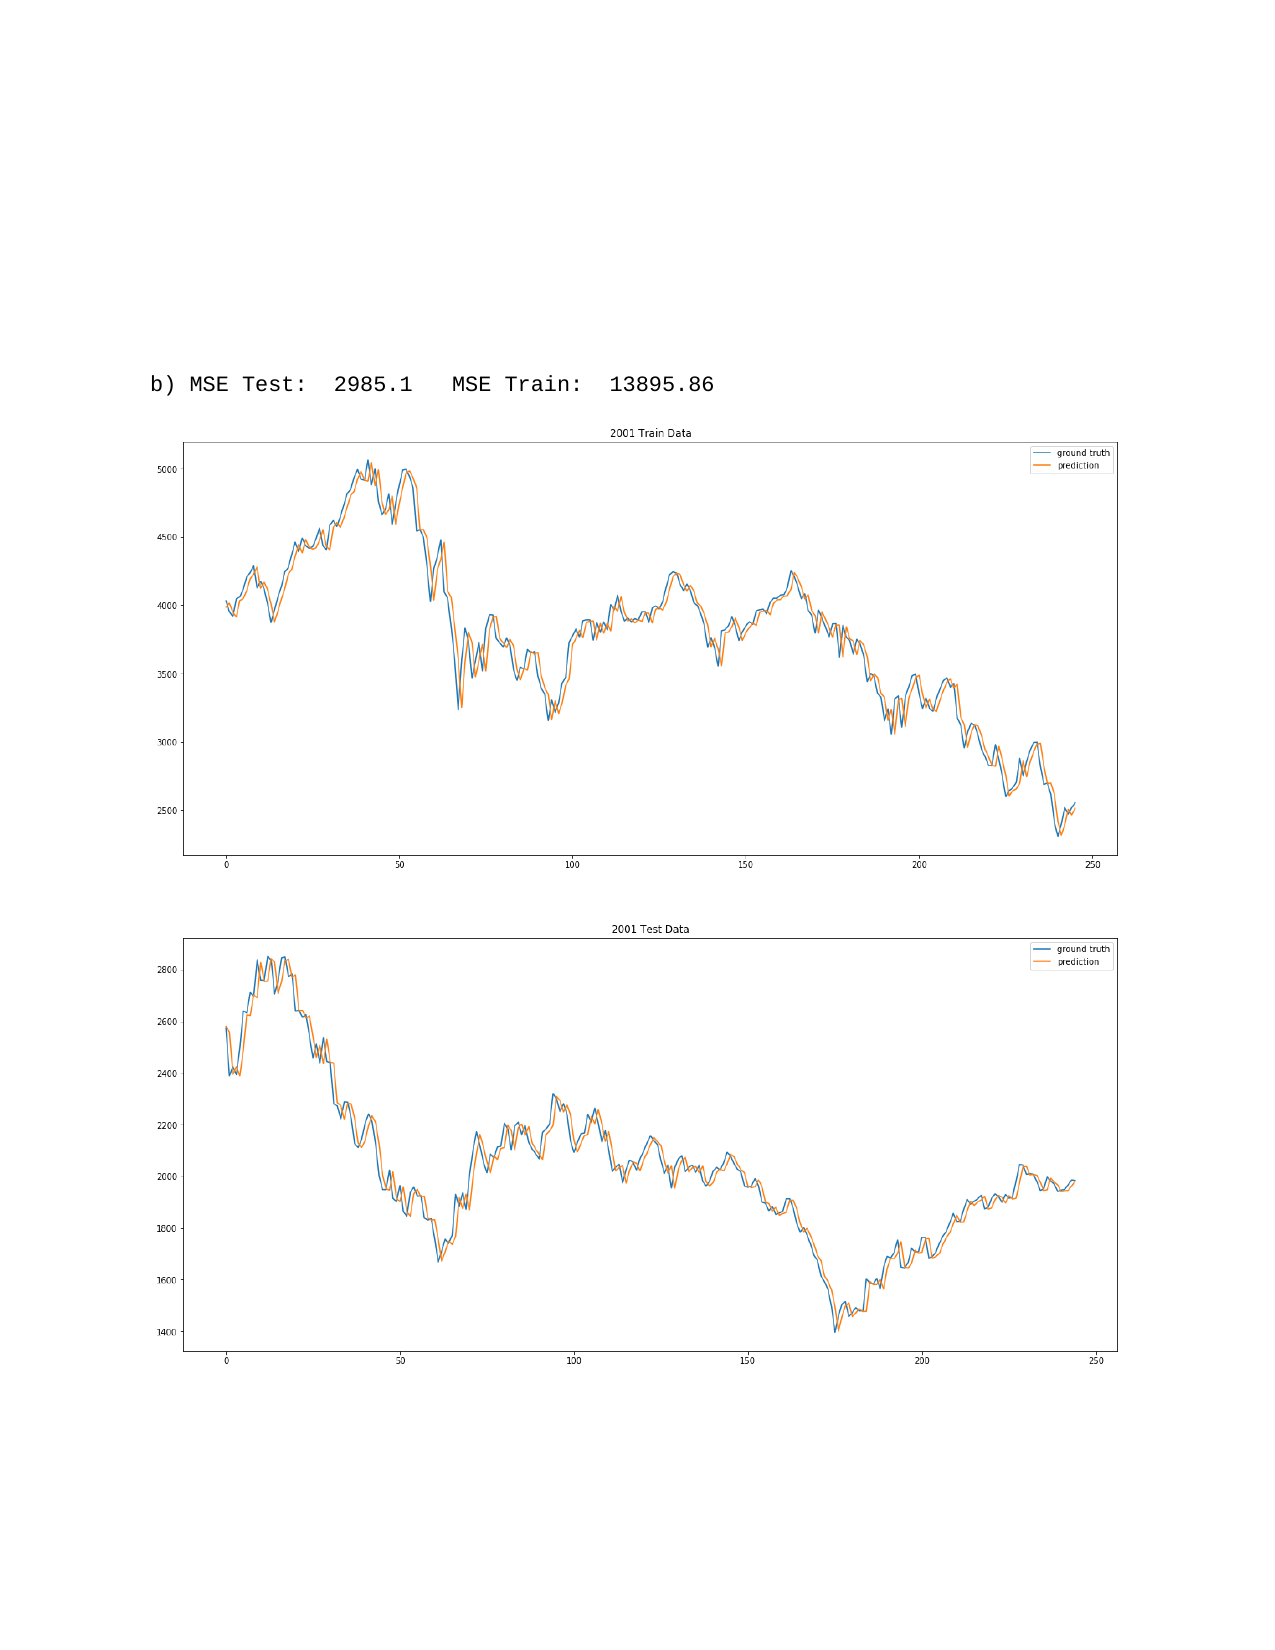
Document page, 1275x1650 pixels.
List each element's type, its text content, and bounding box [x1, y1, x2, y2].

text b) MSE Test: 2985.1 MSE Train: 13895.86 [150, 373, 1125, 398]
picture [150, 422, 1125, 1371]
